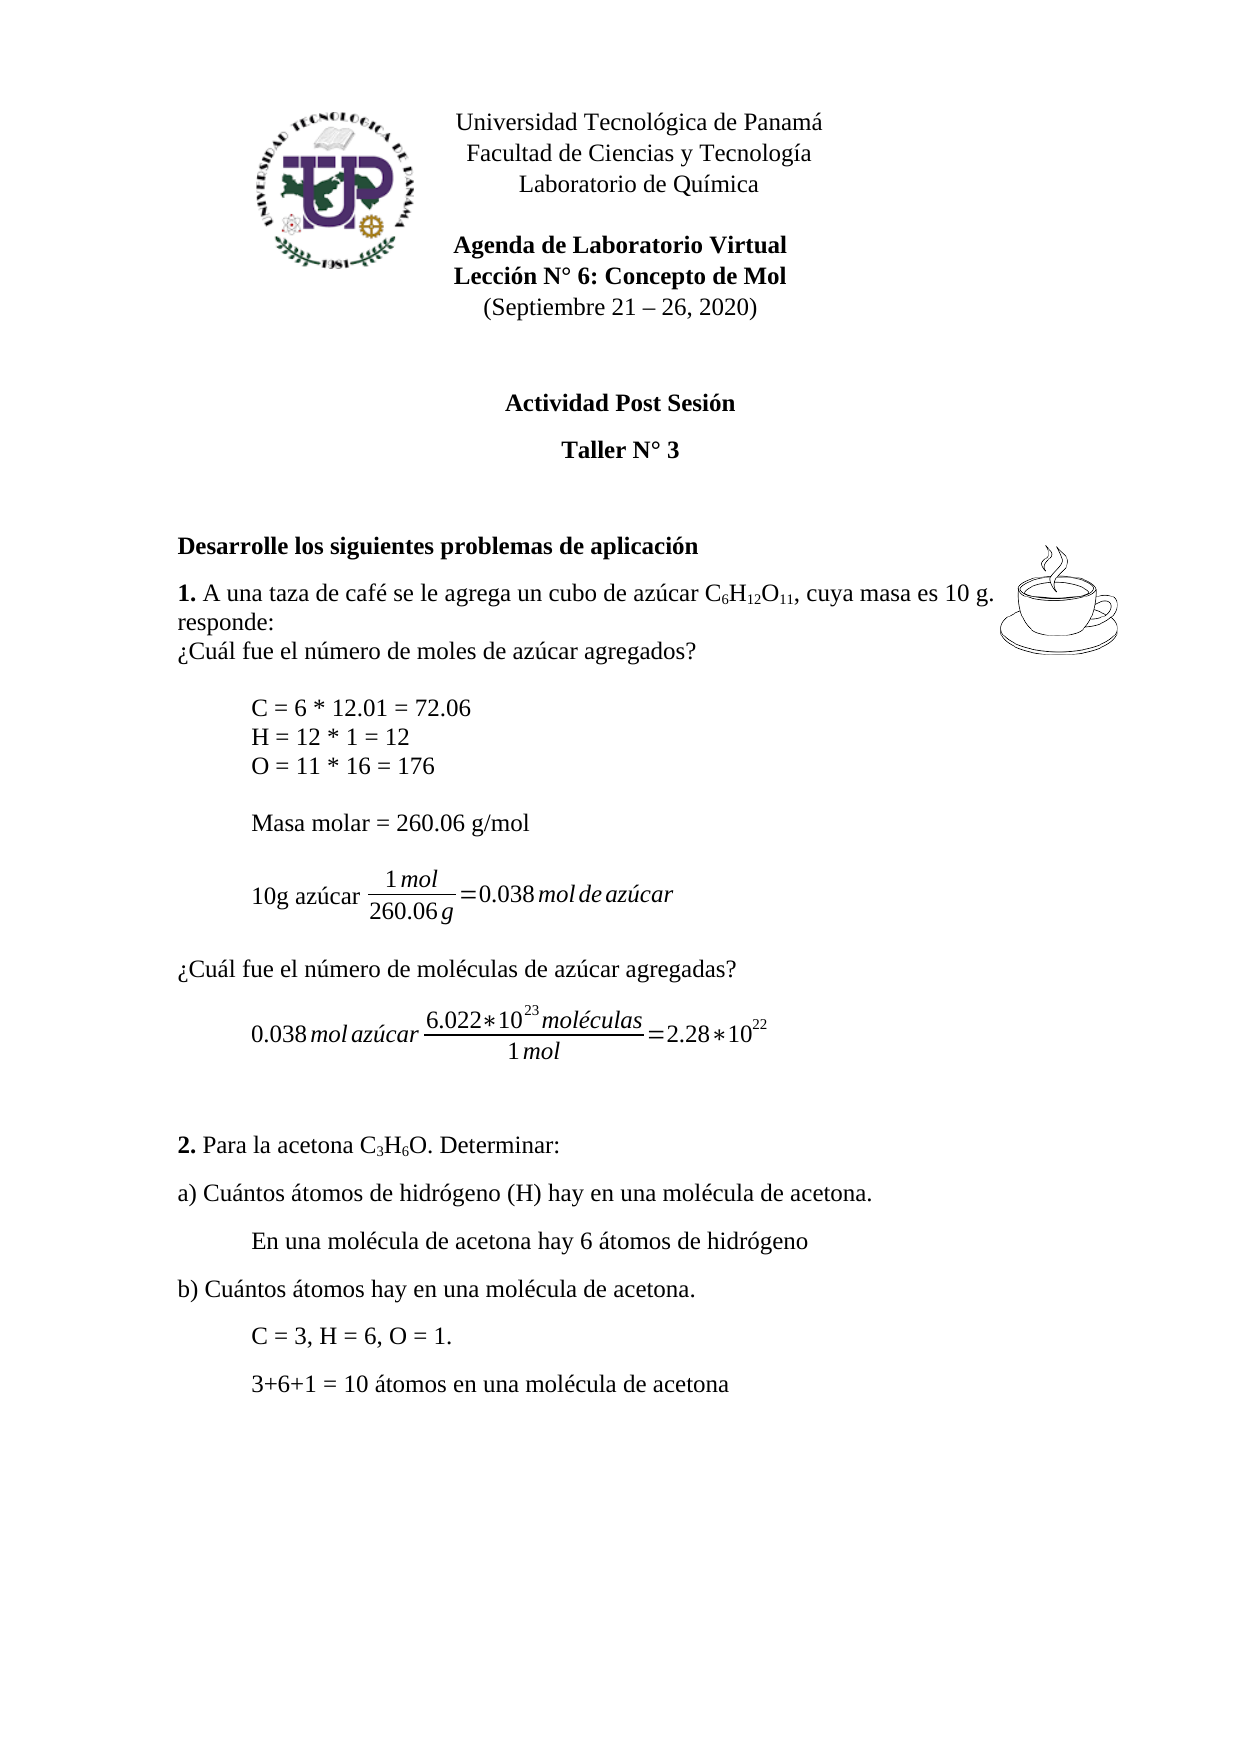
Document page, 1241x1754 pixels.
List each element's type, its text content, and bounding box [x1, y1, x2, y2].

text Actividad Post Sesión [177, 388, 1063, 416]
text 3+6+1 = 10 átomos en una molécula de acetona [177, 1369, 1063, 1398]
text 10g azúcar [177, 866, 1063, 925]
picture [256, 198, 414, 230]
text H = 12 * 1 = 12 [177, 722, 1063, 751]
text C = 3, H = 6, O = 1. [177, 1321, 1063, 1350]
text Laboratorio de Química [215, 169, 1063, 198]
text Taller N° 3 [177, 435, 1063, 464]
text ¿Cuál fue el número de moléculas de azúcar agregadas? [177, 954, 1063, 982]
text Universidad Tecnológica de Panamá [215, 107, 1063, 136]
text a) Cuántos átomos de hidrógeno (H) hay en una molécula de acetona. [177, 1178, 1063, 1207]
text Lección N° 6: Concepto de Mol [177, 261, 1063, 290]
text O = 11 * 16 = 176 [177, 751, 1063, 780]
text (Septiembre 21 – 26, 2020) [177, 292, 1063, 321]
text 2. Para la acetona C3H6O. Determinar: [177, 1131, 1063, 1159]
text Agenda de Laboratorio Virtual [177, 230, 1063, 259]
text 1. A una taza de café se le agrega un cubo de azúcar C6H12O11, cuya masa es 10 g. responde: [177, 578, 1063, 636]
text Facultad de Ciencias y Tecnología [215, 138, 1063, 167]
text Desarrolle los siguientes problemas de aplicación [177, 531, 1063, 559]
text ¿Cuál fue el número de moles de azúcar agregados? [177, 636, 1063, 665]
text b) Cuántos átomos hay en una molécula de acetona. [177, 1274, 1063, 1302]
text C = 6 * 12.01 = 72.06 [177, 693, 1063, 722]
text En una molécula de acetona hay 6 átomos de hidrógeno [177, 1226, 1063, 1255]
text Masa molar = 260.06 g/mol [177, 808, 1063, 837]
